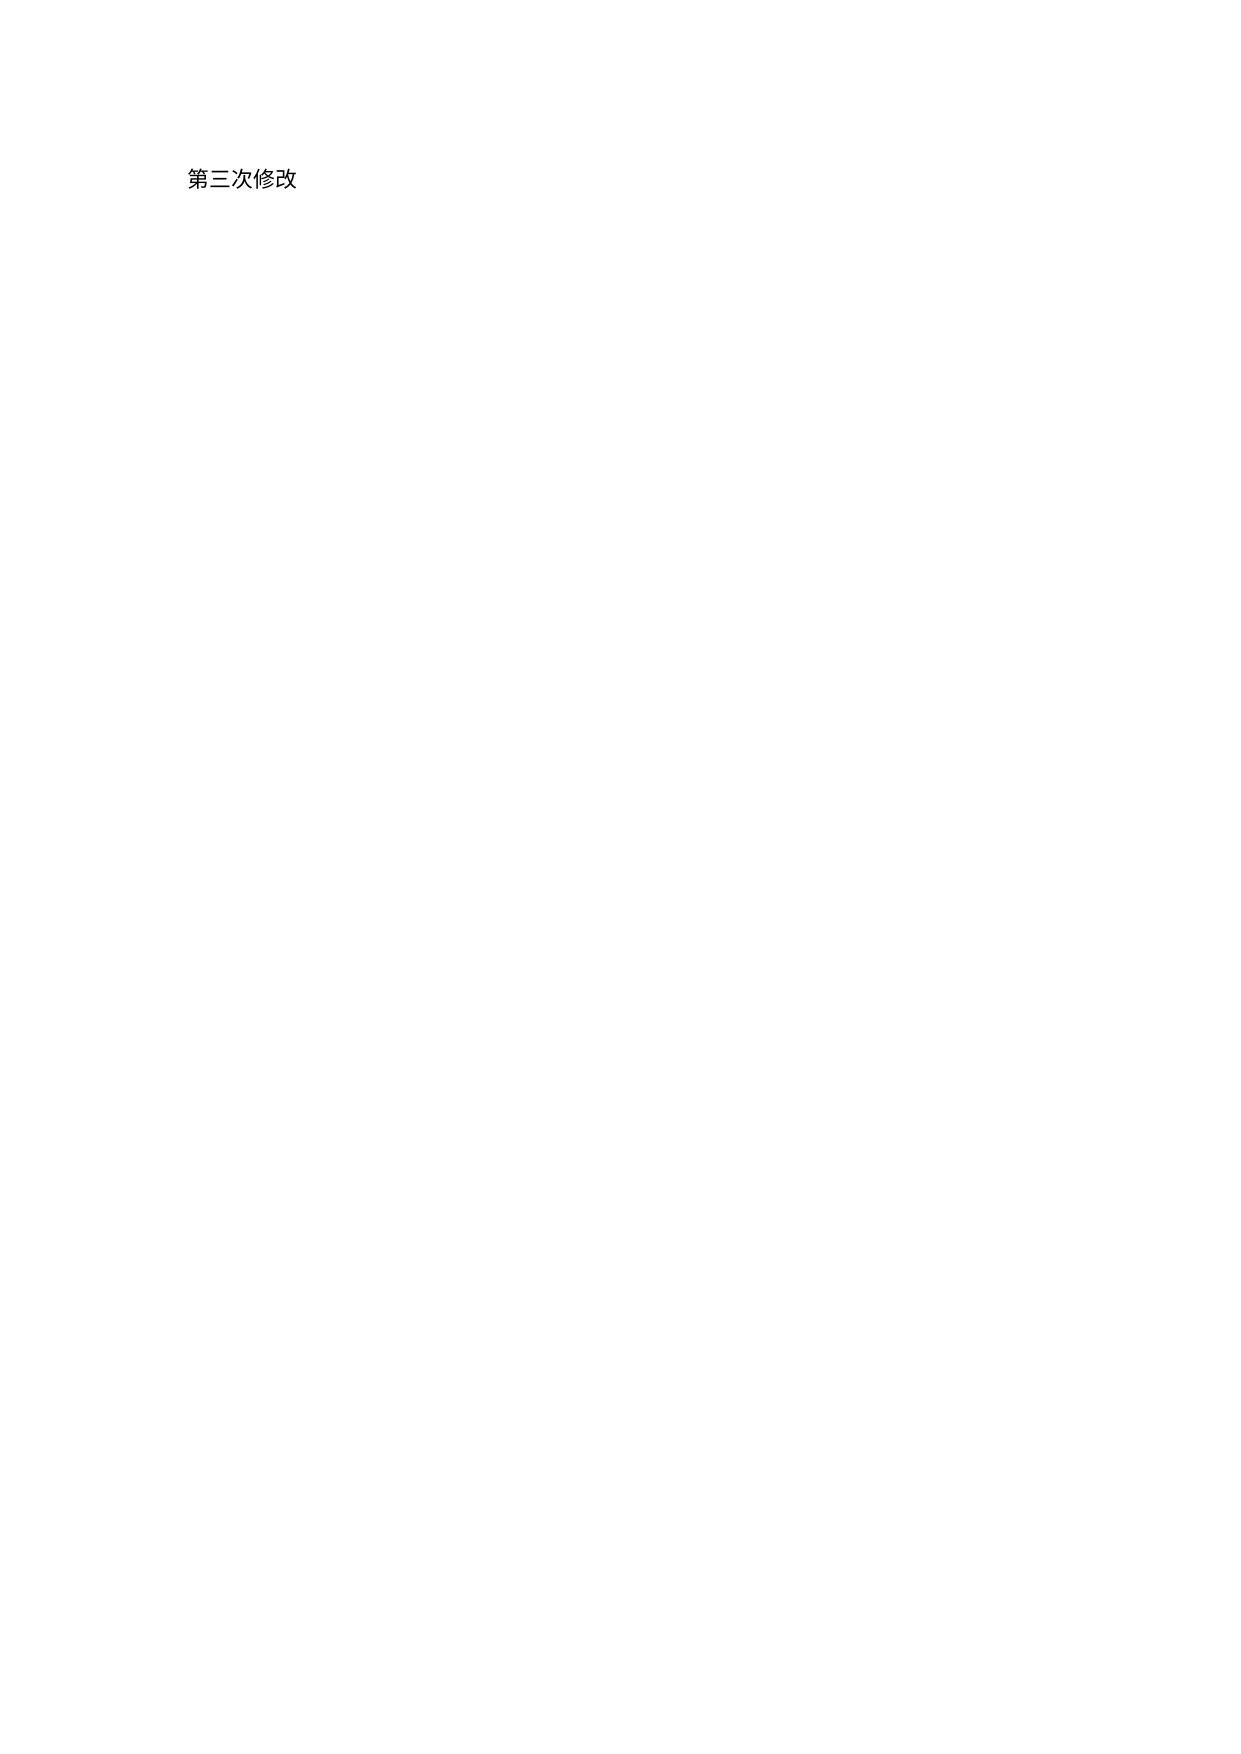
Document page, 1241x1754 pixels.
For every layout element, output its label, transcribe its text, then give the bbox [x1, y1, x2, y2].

text 第三次修改 [187, 162, 1053, 194]
